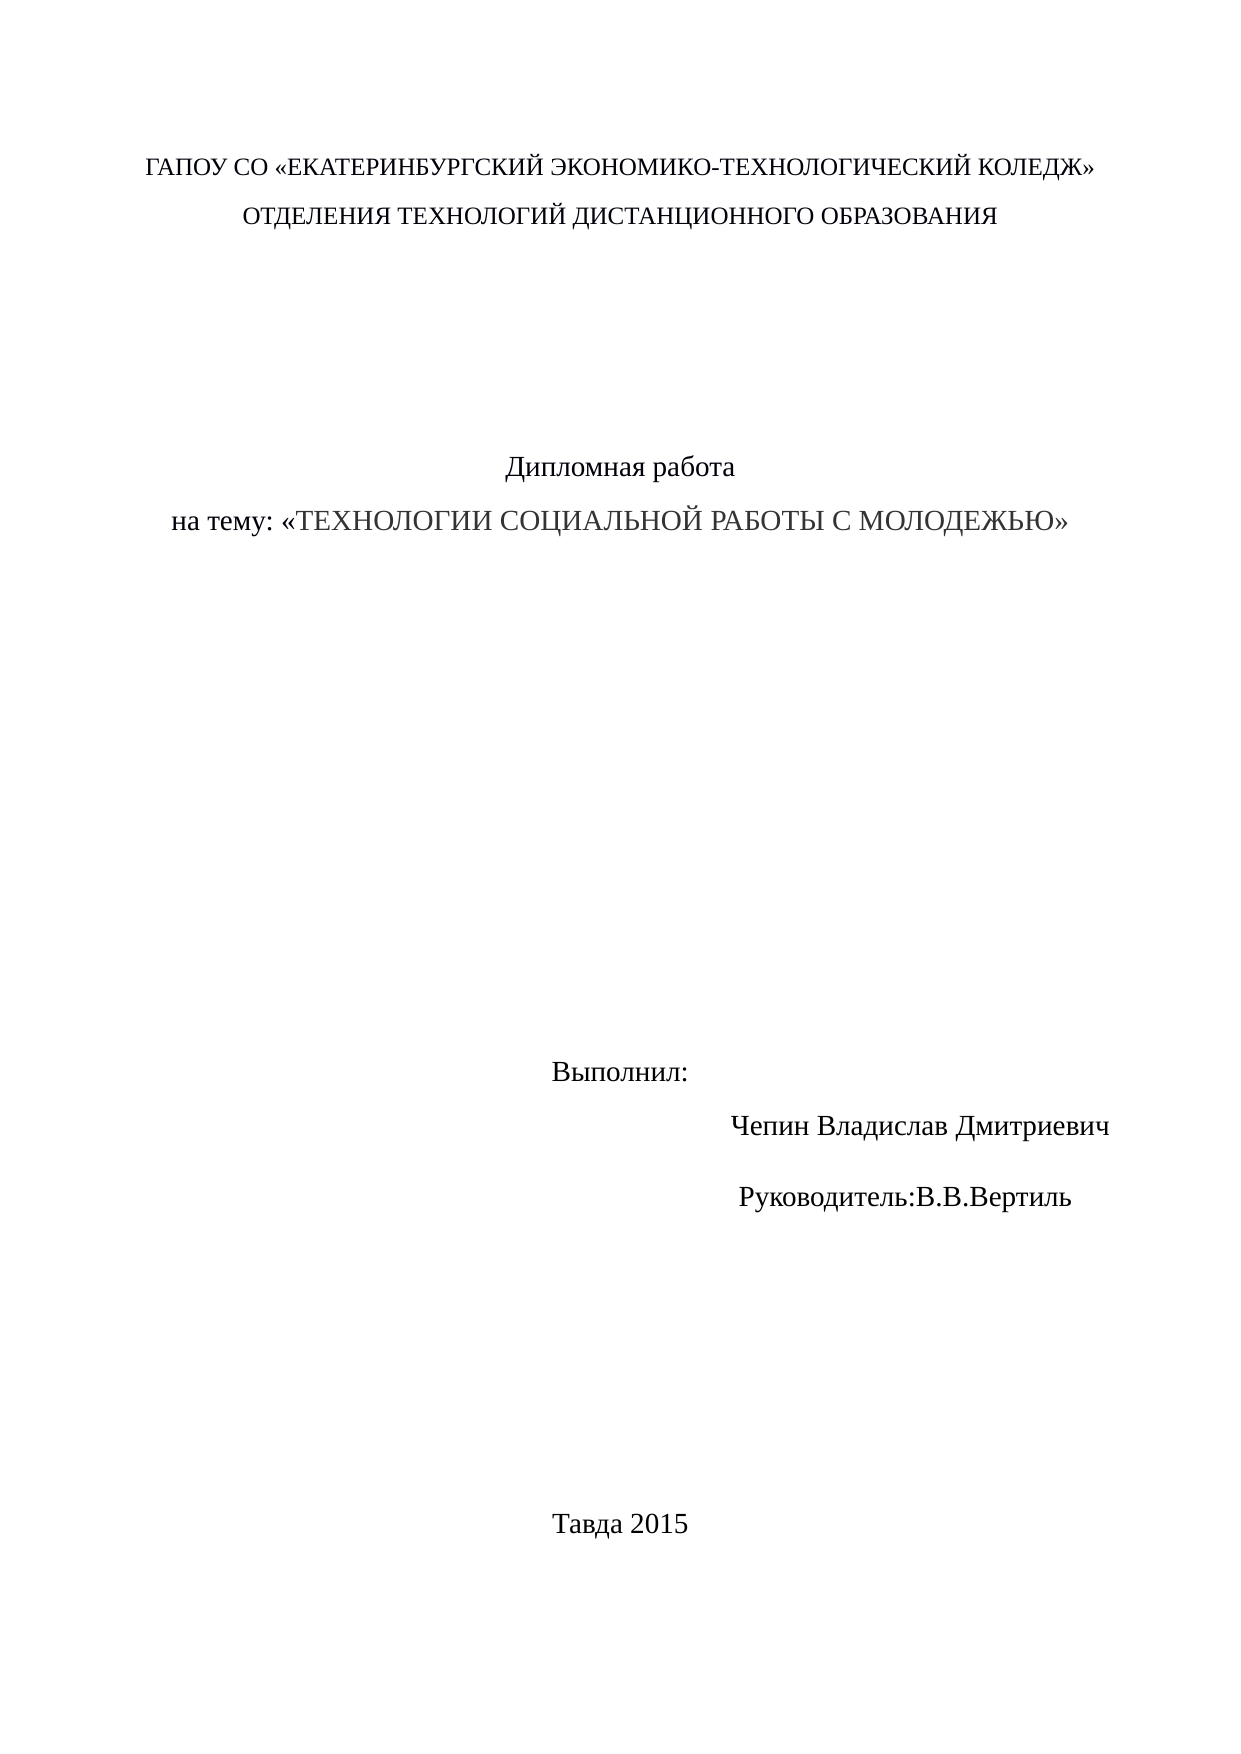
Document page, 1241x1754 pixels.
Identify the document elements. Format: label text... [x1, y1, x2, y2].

text ОТДЕЛЕНИЯ ТЕХНОЛОГИЙ ДИСТАНЦИОННОГО ОБРАЗОВАНИЯ [118, 201, 1122, 230]
text Тавда 2015 [118, 1506, 1122, 1540]
text на тему: «ТЕХНОЛОГИИ СОЦИАЛЬНОЙ РАБОТЫ С МОЛОДЕЖЬЮ» [118, 503, 1122, 537]
text Дипломная работа [118, 449, 1122, 483]
text Чепин Владислав Дмитриевич [118, 1108, 1122, 1142]
text ГАПОУ СО «ЕКАТЕРИНБУРГСКИЙ ЭКОНОМИКО-ТЕХНОЛОГИЧЕСКИЙ КОЛЕДЖ» [118, 152, 1122, 180]
text Руководитель:В.В.Вертиль [118, 1179, 1122, 1213]
text Выполнил: [118, 1054, 1122, 1087]
